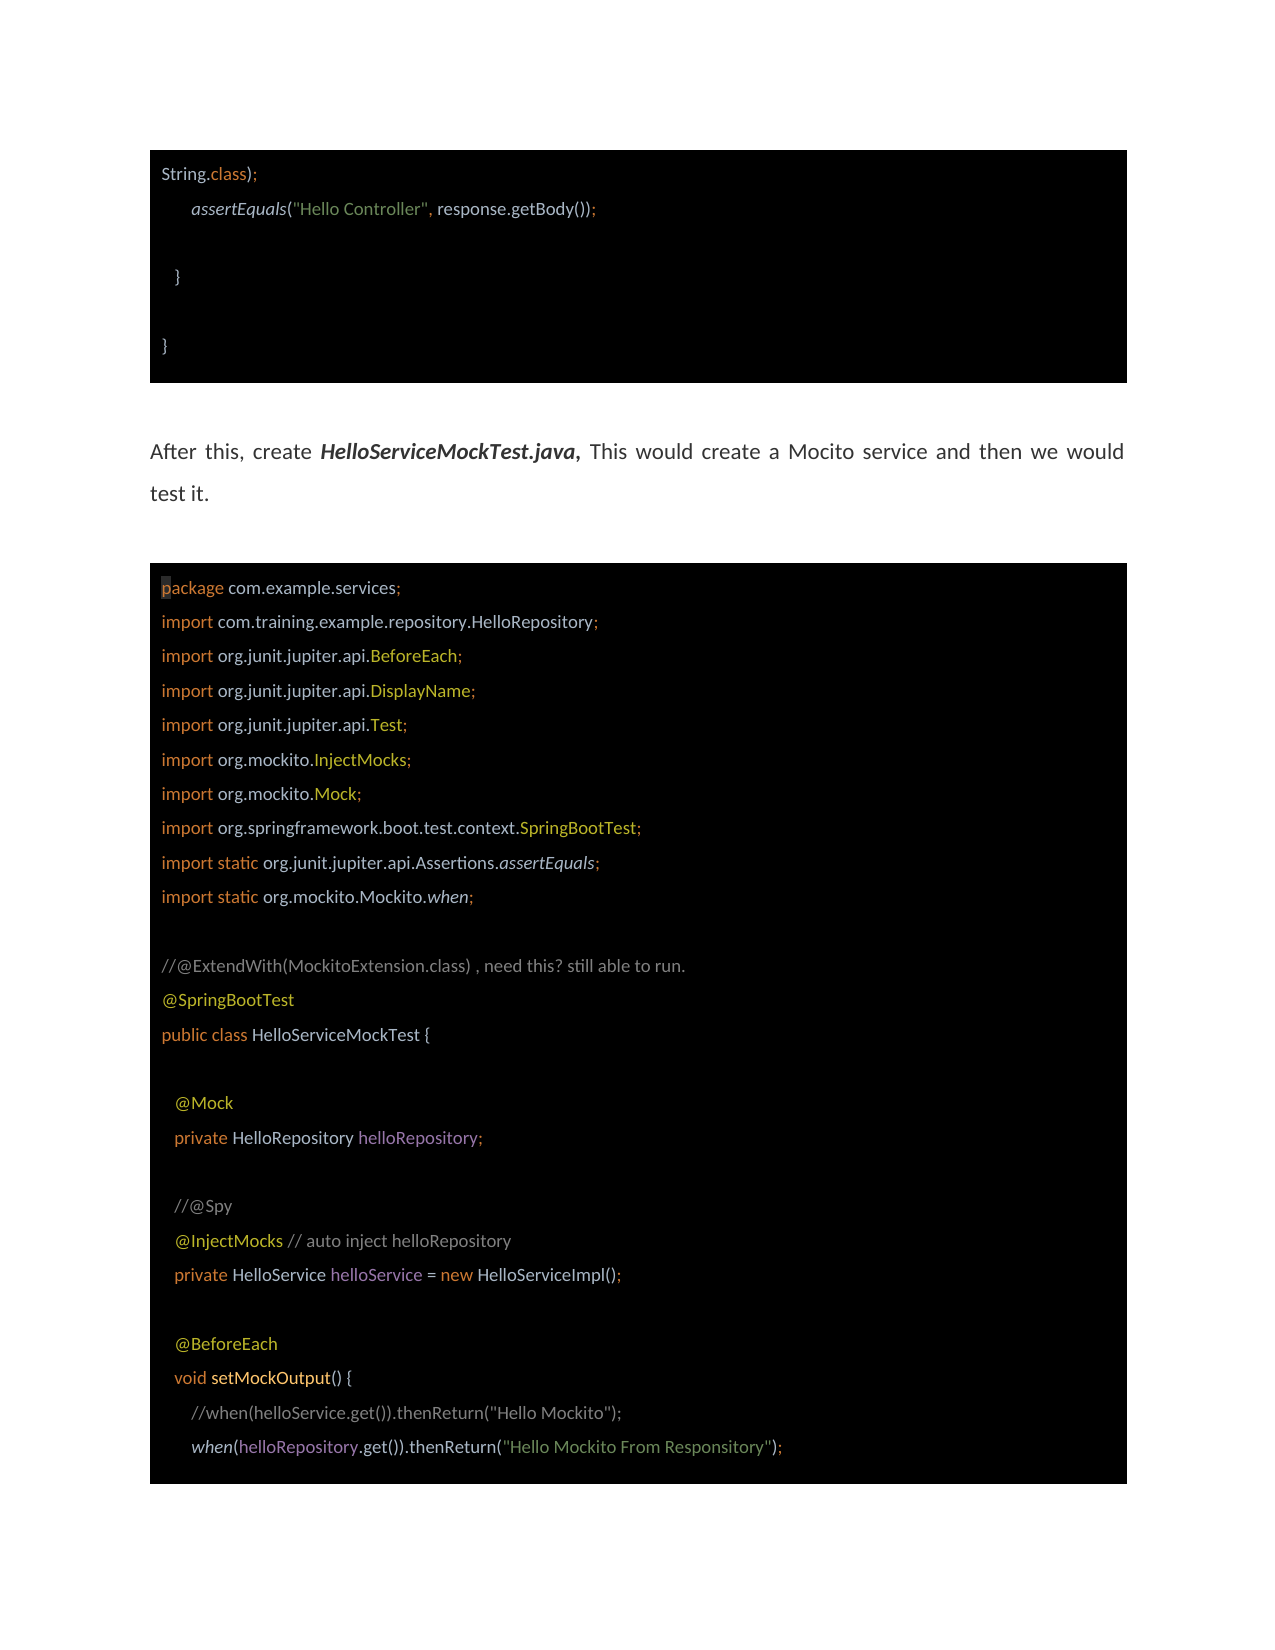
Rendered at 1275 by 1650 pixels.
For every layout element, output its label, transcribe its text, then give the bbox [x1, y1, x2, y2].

text After this, create HelloServiceMockTest.java, This would create a Mocito service and then we would test it. [150, 465, 1125, 507]
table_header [152, 152, 1125, 381]
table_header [152, 565, 1125, 1482]
